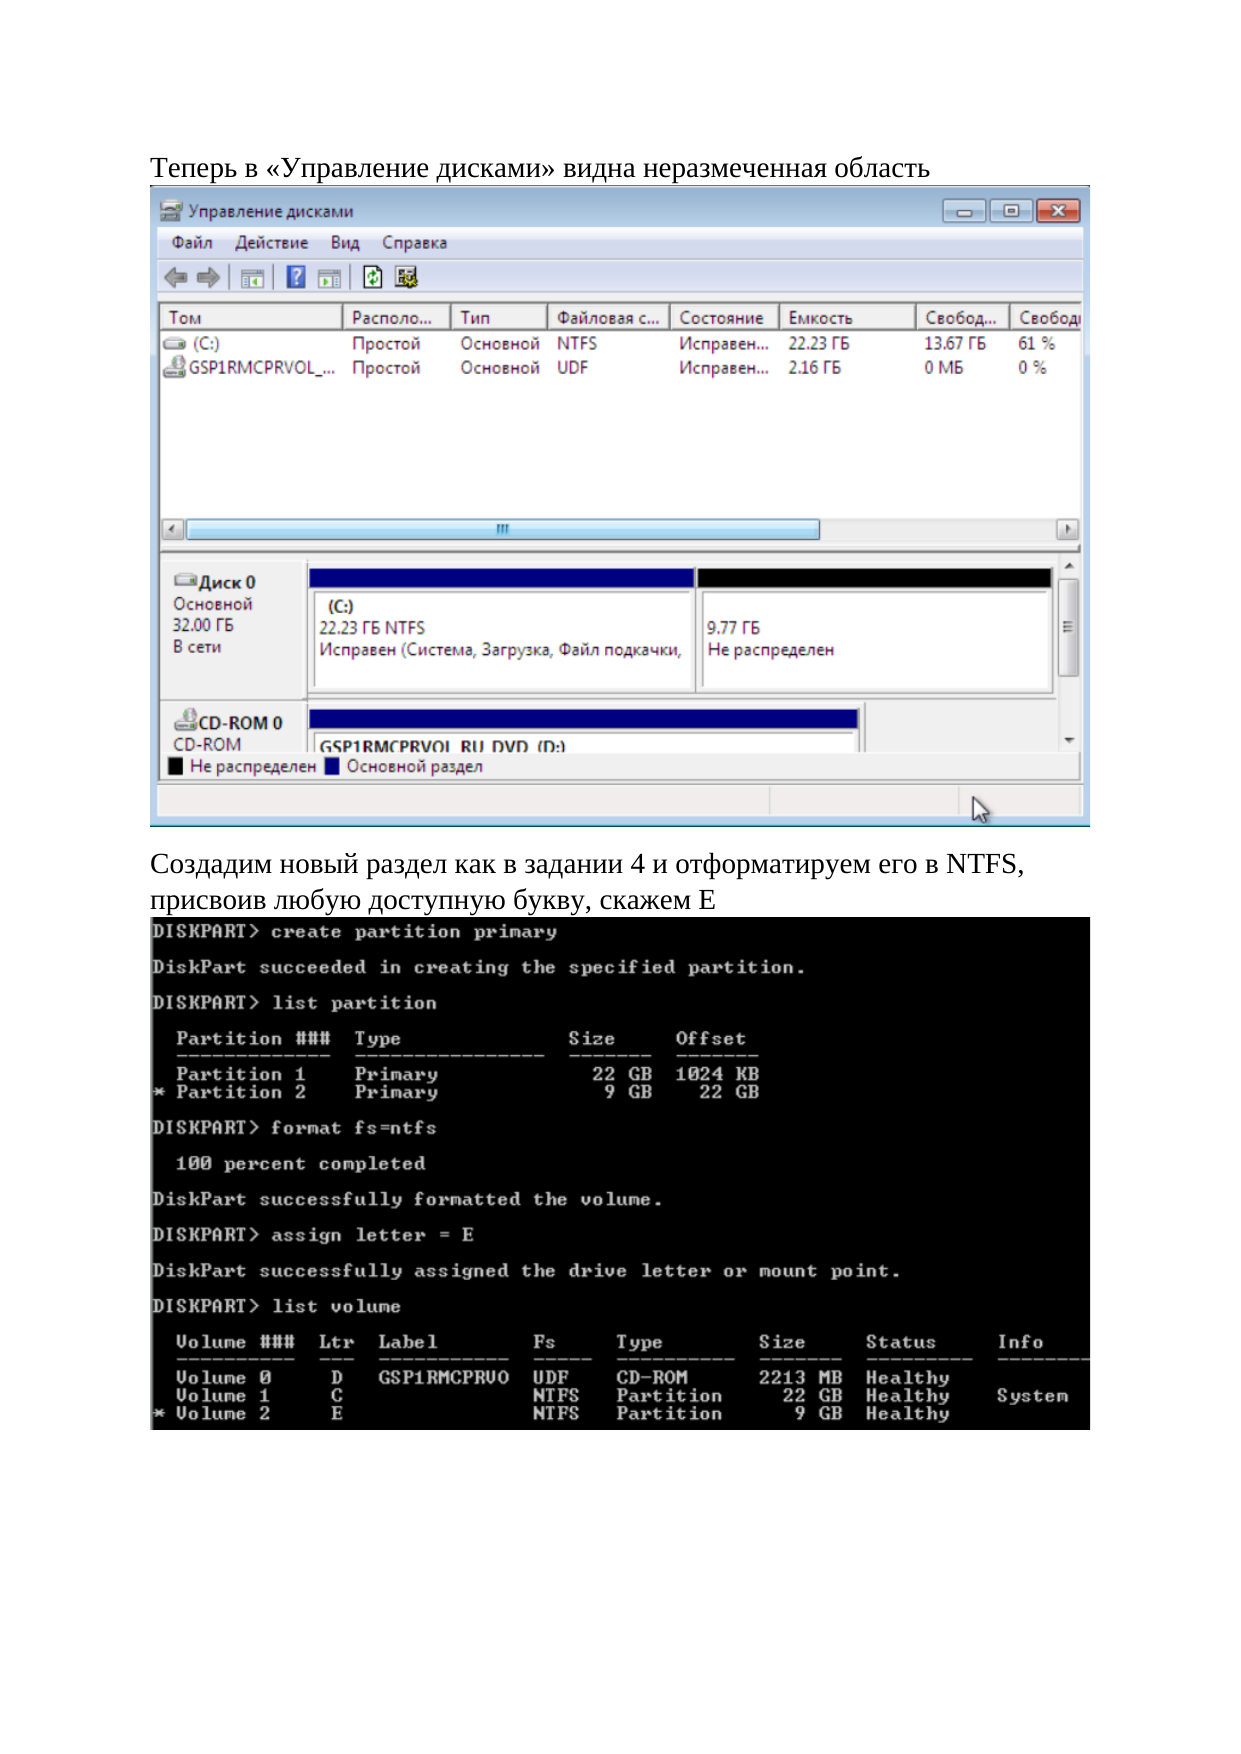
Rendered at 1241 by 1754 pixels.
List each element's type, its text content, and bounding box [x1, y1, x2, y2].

text Создадим новый раздел как в задании 4 и отформатируем его в NTFS, присвоив любую доступную букву, скажем E [150, 846, 1090, 917]
picture [150, 917, 1091, 1430]
picture [150, 185, 1091, 827]
text Теперь в «Управление дисками» видна неразмеченная область [150, 150, 1090, 185]
